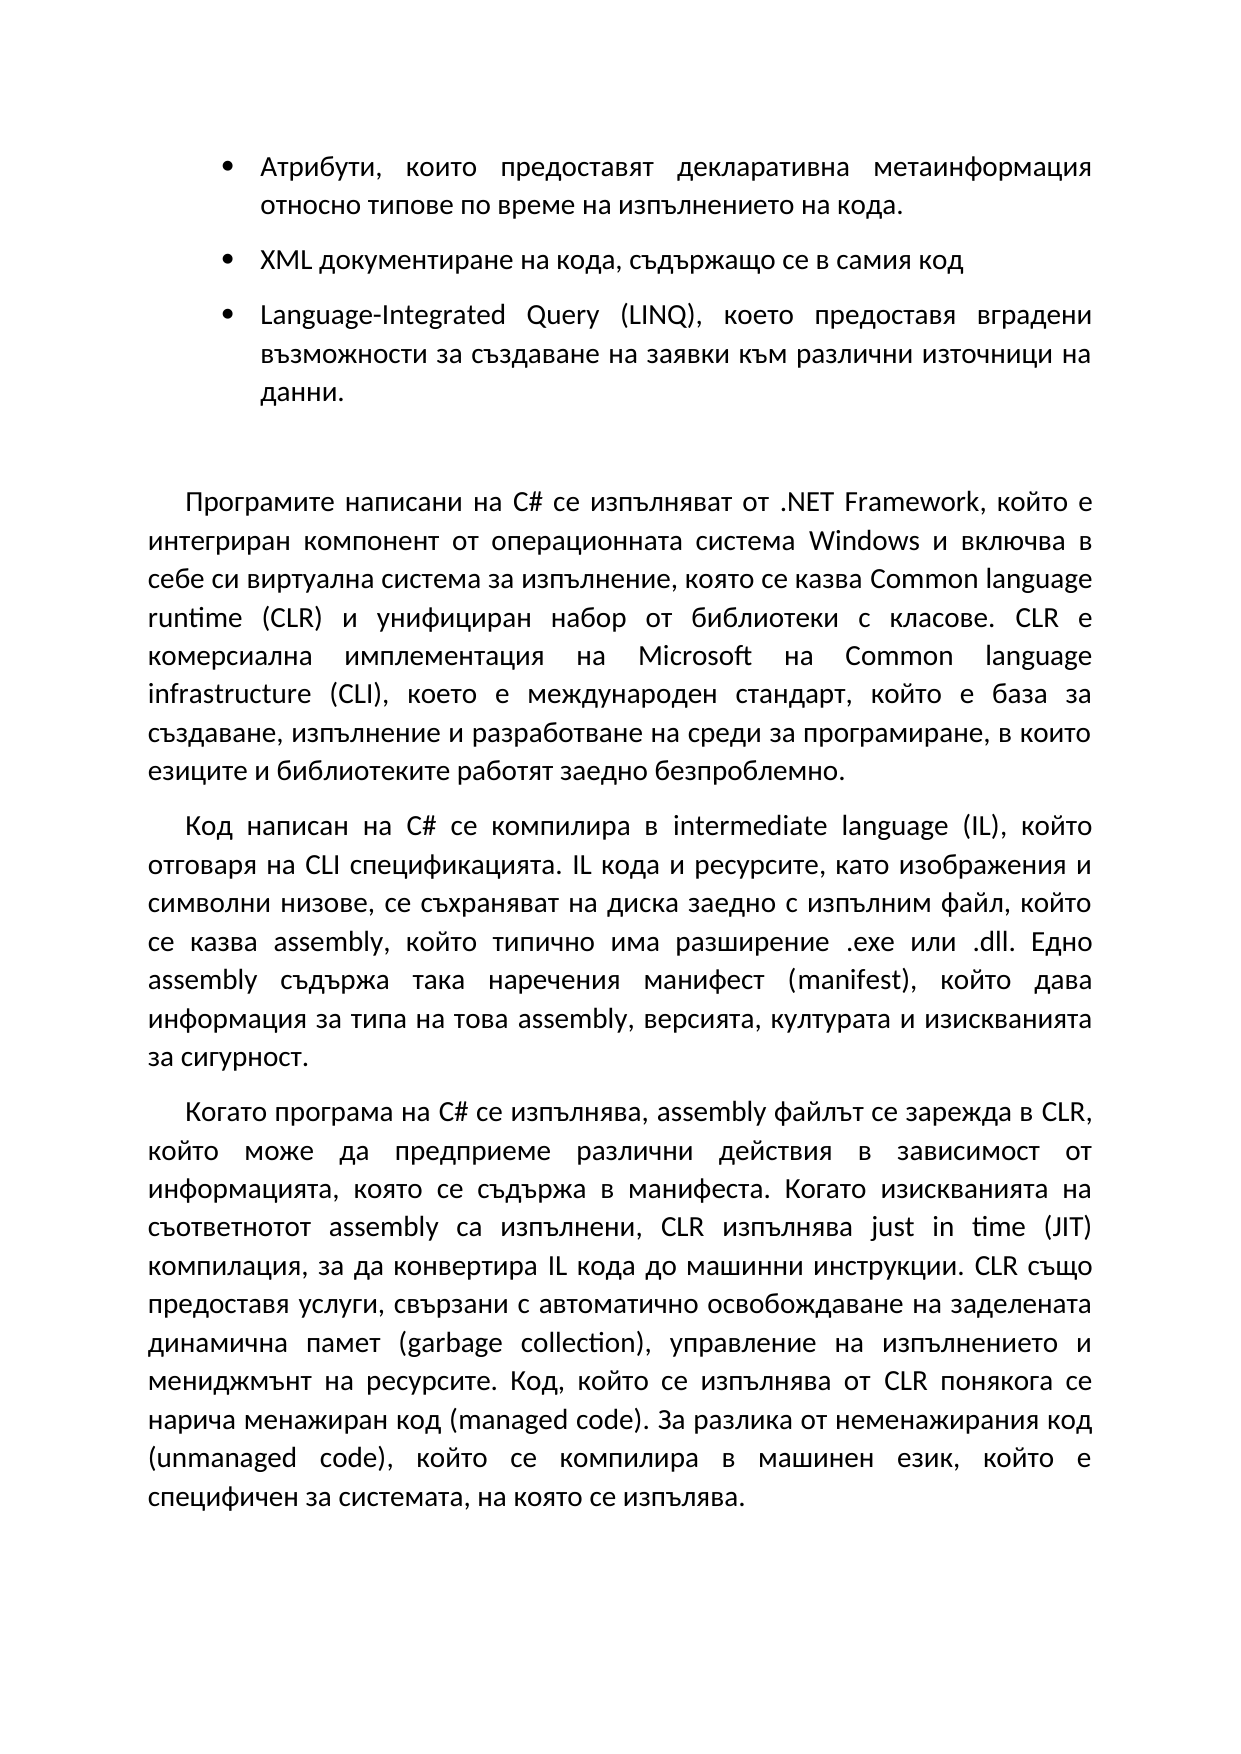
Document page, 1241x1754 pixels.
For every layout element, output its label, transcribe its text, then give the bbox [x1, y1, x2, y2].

text Код написан на C# се компилира в intermediate language (IL), който отговаря на CLI спецификацията. IL кода и ресурсите, като изображения и символни низове, се съхраняват на диска заедно с изпълним файл, който се казва assembly, който типично има разширение .exe или .dll. Едно assembly съдържа така наречения манифест (manifest), който дава информация за типа на това assembly, версията, културата и изискванията за сигурност. [148, 807, 1093, 1074]
text Когато програма на C# се изпълнява, assembly файлът се зарежда в CLR, който може да предприеме различни действия в зависимост от информацията, която се съдържа в манифеста. Когато изискванията на съответнотот assembly са изпълнени, CLR изпълнява just in time (JIT) компилация, за да конвертира IL кода до машинни инструкции. CLR също предоставя услуги, свързани с автоматично освобождаване на заделената динамична памет (garbage collection), управление на изпълнението и мениджмънт на ресурсите. Код, който се изпълнява от CLR понякога се нарича менажиран код (managed code). За разлика от неменажирания код (unmanaged code), който се компилира в машинен език, който е специфичен за системата, на която се изпълява. [148, 1093, 1093, 1513]
list XML документиране на кода, съдържащо се в самия код [223, 241, 1093, 277]
list Language-Integrated Query (LINQ), което предоставя вградени възможности за създаване на заявки към различни източници на данни. [223, 296, 1093, 409]
text Програмите написани на C# се изпълняват от .NET Framework, който е интегриран компонент от операционната система Windows и включва в себе си виртуална система за изпълнение, която се казва Common language runtime (CLR) и унифициран набор от библиотеки с класове. CLR е комерсиална имплементация на Microsoft на Сommon language infrastructure (CLI), което е международен стандарт, който е база за създаване, изпълнение и разработване на среди за програмиране, в които езиците и библиотеките работят заедно безпроблемно. [148, 483, 1093, 788]
list Атрибути, които предоставят декларативна метаинформация относно типове по време на изпълнението на кода. [223, 148, 1093, 222]
